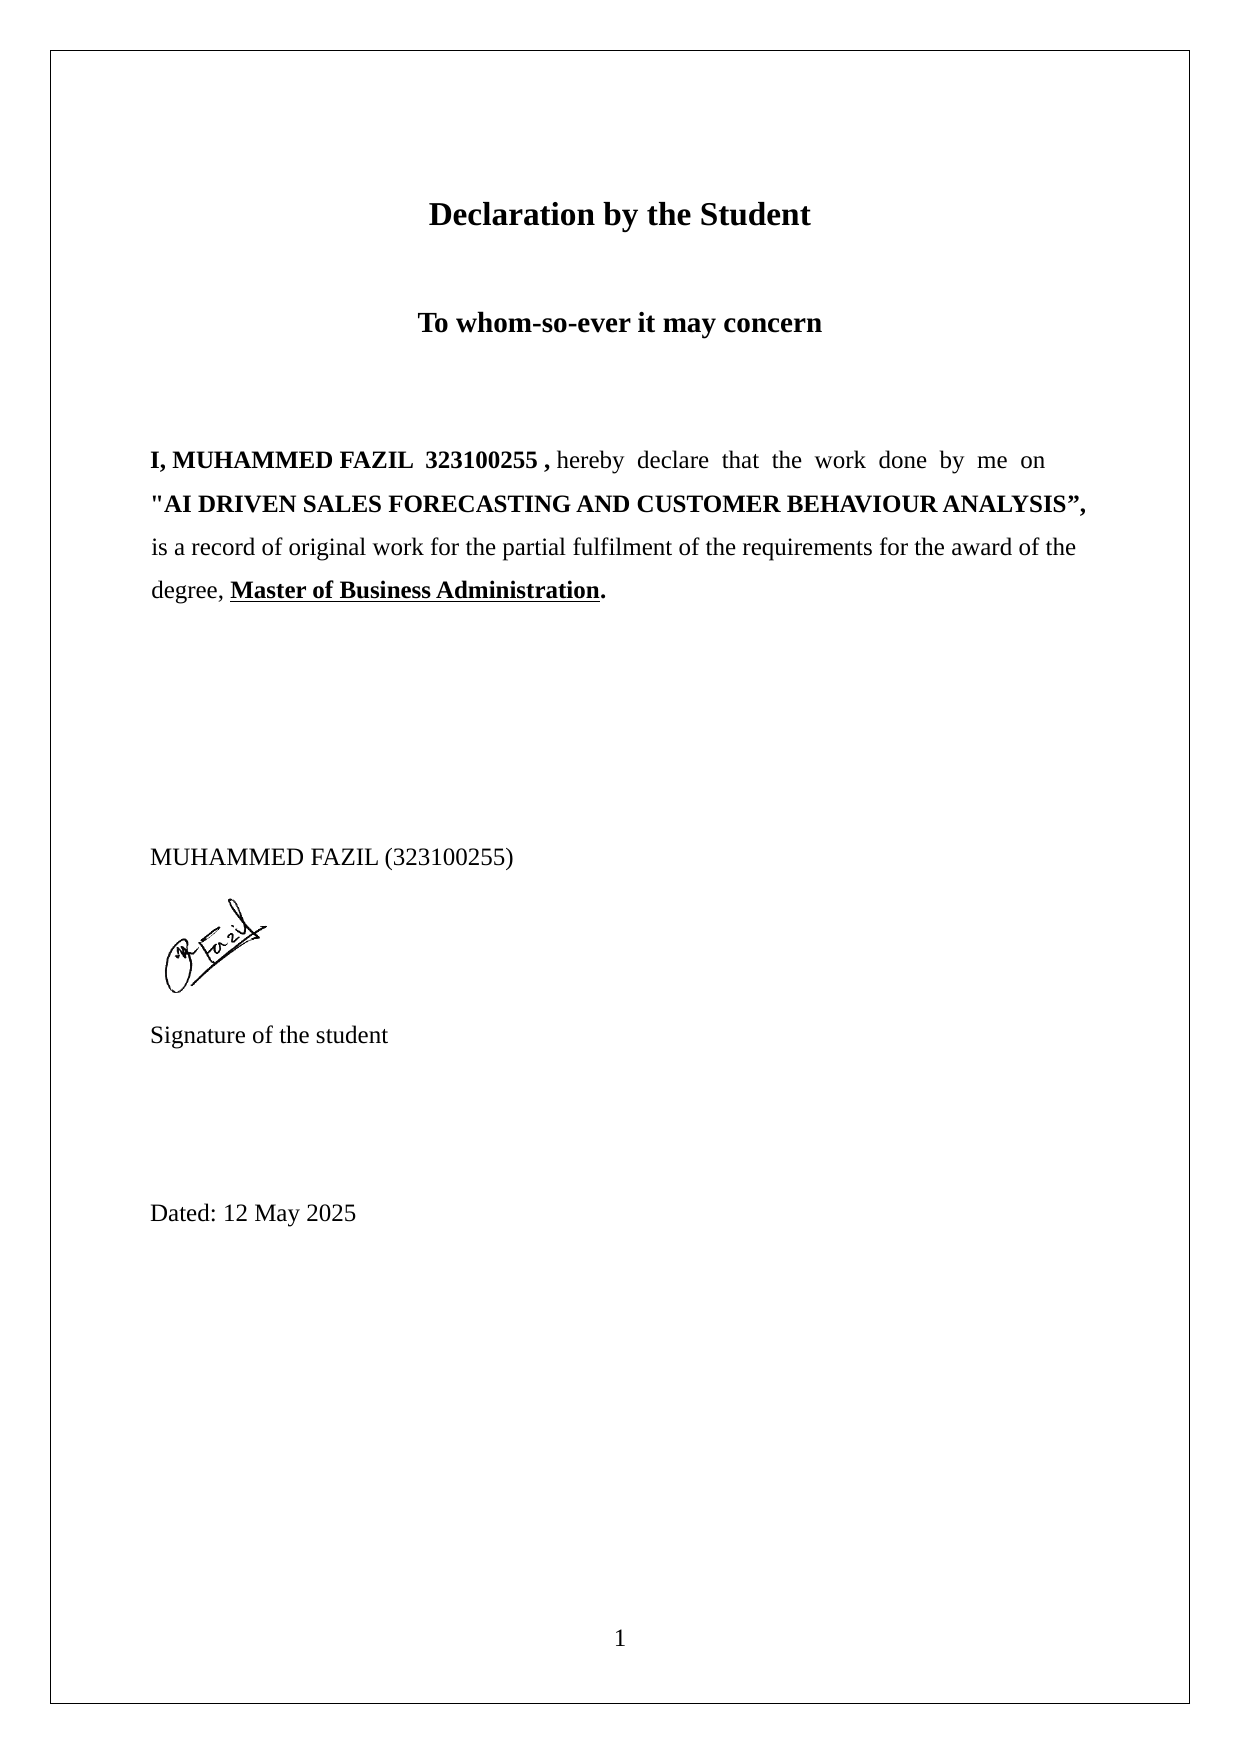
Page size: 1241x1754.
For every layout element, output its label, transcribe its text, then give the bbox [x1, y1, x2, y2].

text To whom-so-ever it may concern [150, 305, 1089, 338]
picture [150, 886, 278, 1005]
text I, MUHAMMED FAZIL 323100255 , hereby declare that the work done by me on [150, 445, 1089, 474]
text MUHAMMED FAZIL (323100255) [150, 842, 1089, 871]
text Signature of the student [150, 1021, 1089, 1049]
text "AI DRIVEN SALES FORECASTING AND CUSTOMER BEHAVIOUR ANALYSIS”, is a record of original work for the partial fulfilment of the requirements for the award of the degree, Master of Business Administration. [150, 489, 1089, 604]
text Declaration by the Student [150, 194, 1089, 233]
text Dated: 12 May 2025 [150, 1198, 1089, 1227]
